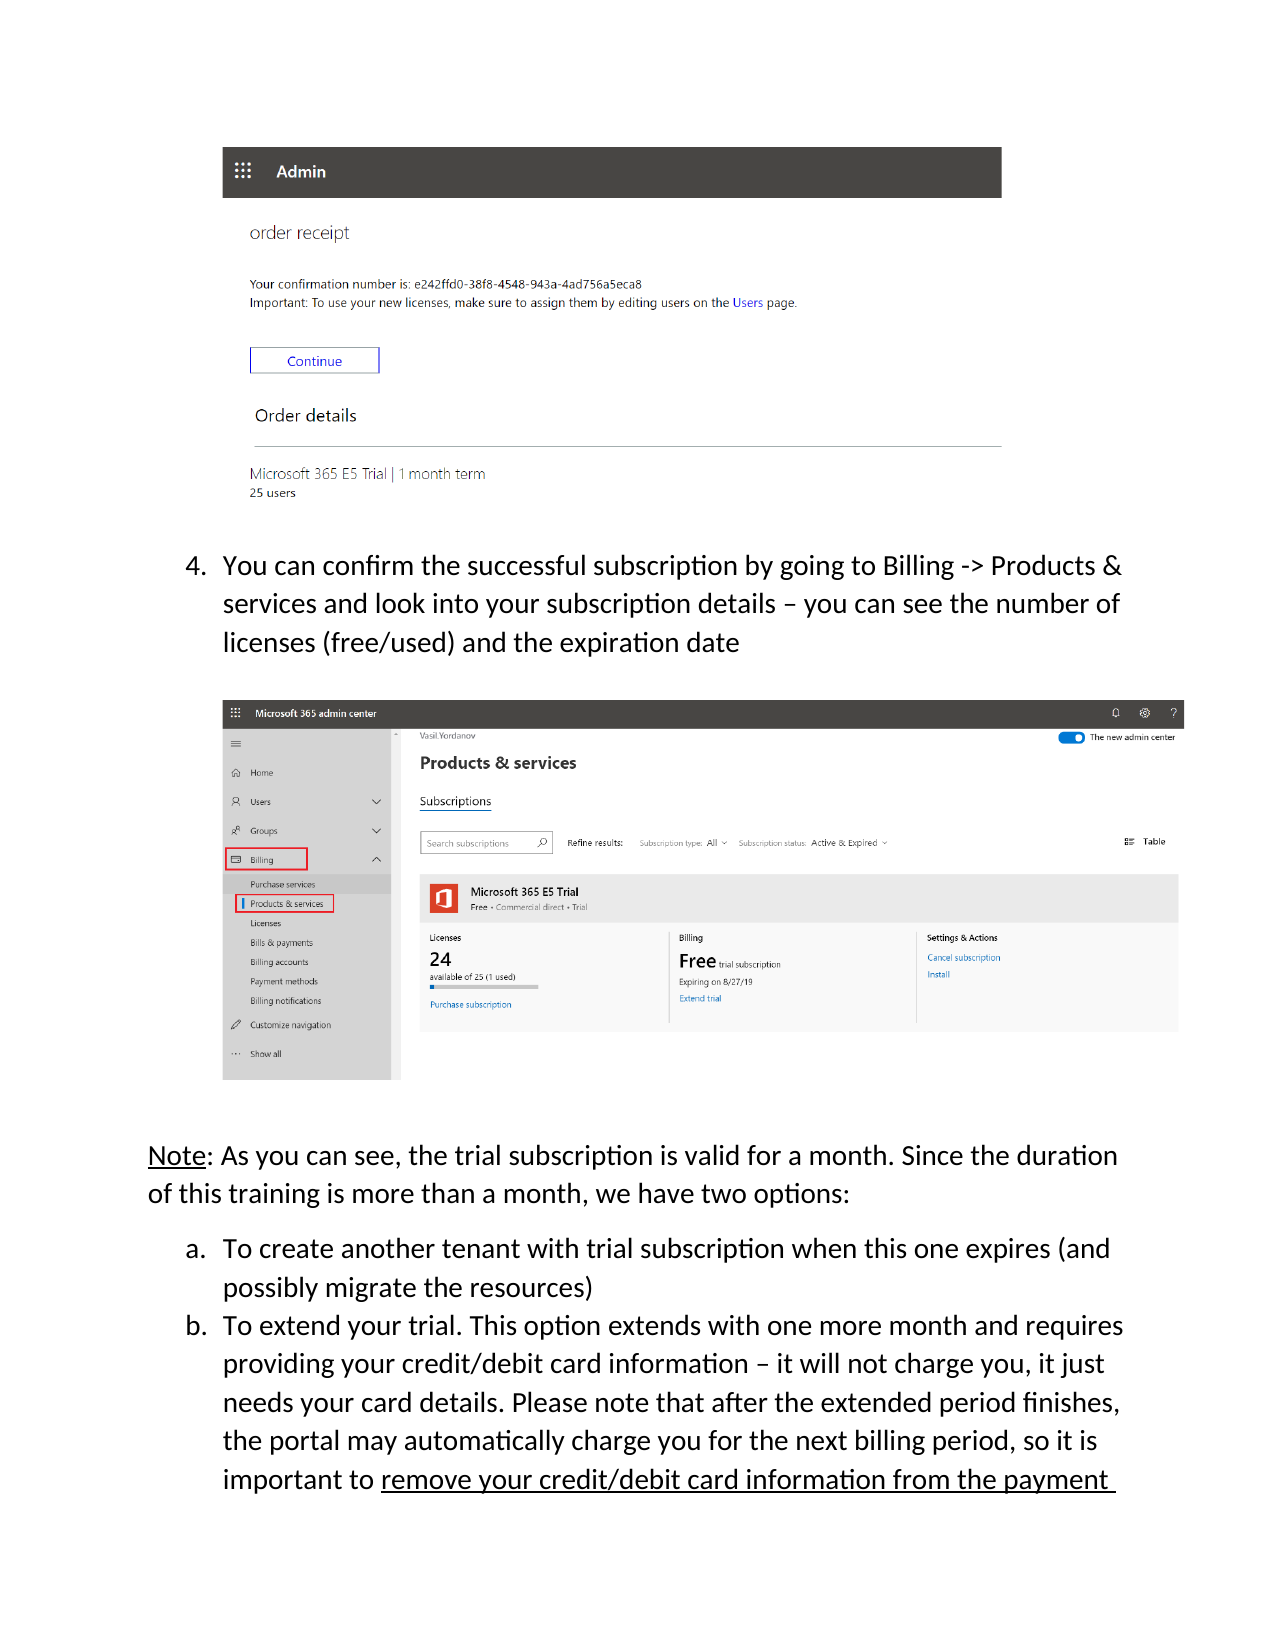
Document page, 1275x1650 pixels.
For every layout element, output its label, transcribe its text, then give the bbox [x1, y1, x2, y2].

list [185, 1307, 1127, 1496]
list To create another tenant with trial subscription when this one expires (and possibly migrate the resources) [185, 1230, 1127, 1304]
picture [222, 147, 1002, 507]
picture [222, 700, 1185, 1080]
list You can confirm the successful subscription by going to Billing -> Products & services and look into your subscription details – you can see the number of licenses (free/used) and the expiration date [185, 547, 1127, 659]
text Note: As you can see, the trial subscription is valid for a month. Since the duration of this training is more than a month, we have two options: [148, 1137, 1127, 1211]
